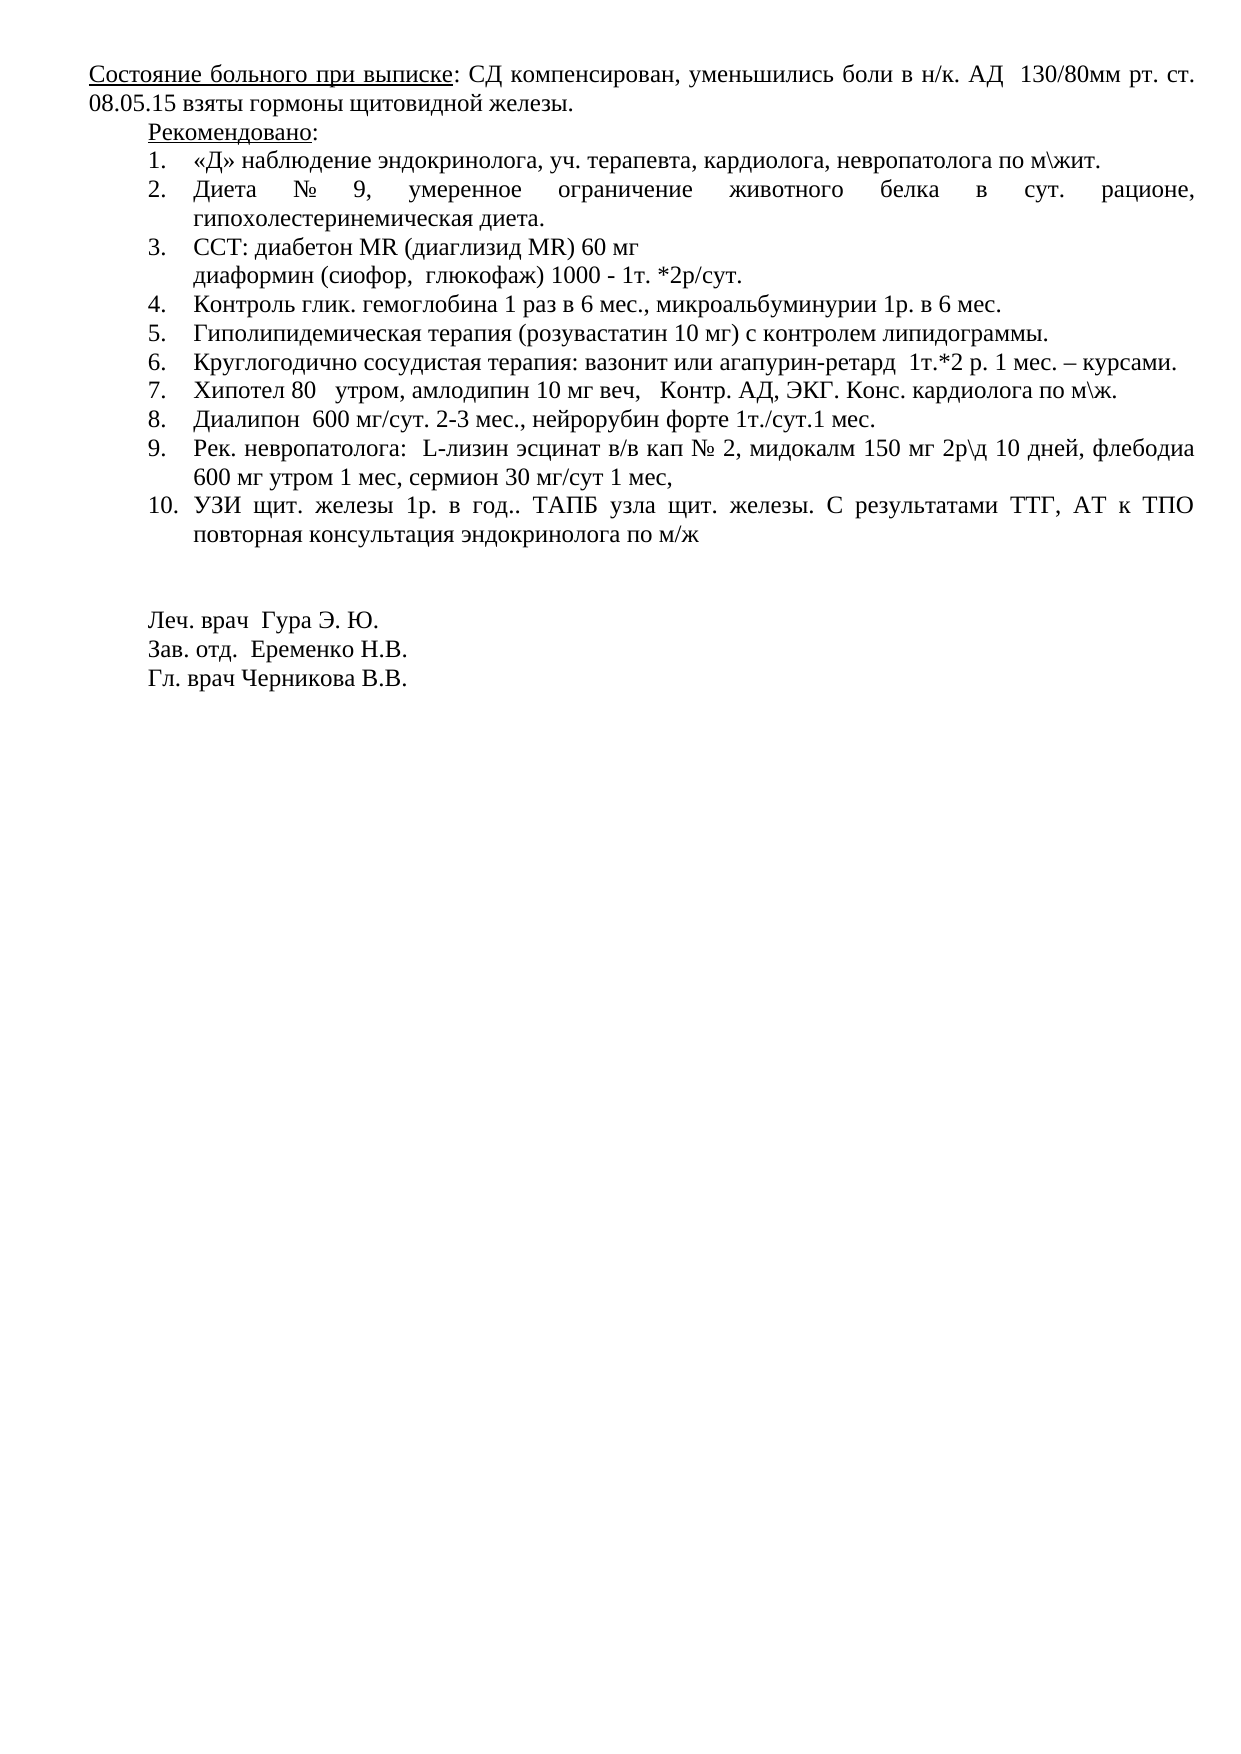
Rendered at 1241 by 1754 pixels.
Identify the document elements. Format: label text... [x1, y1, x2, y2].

text Рекомендовано: [148, 117, 1196, 145]
list Гиполипидемическая терапия (розувастатин 10 мг) с контролем липидограммы. [148, 318, 1196, 347]
list Рек. невропатолога: L-лизин эсцинат в/в кап № 2, мидокалм 150 мг 2р\д 10 дней, флебодиа 600 мг утром 1 мес, сермион 30 мг/сут 1 мес, [148, 433, 1196, 490]
list Контроль глик. гемоглобина 1 раз в 6 мес., микроальбуминурии 1р. в 6 мес. [148, 289, 1196, 318]
text диаформин (сиофор, глюкофаж) 1000 - 1т. *2р/сут. [193, 260, 1196, 289]
list Диалипон 600 мг/сут. 2-3 мес., нейрорубин форте 1т./сут.1 мес. [148, 404, 1196, 433]
list «Д» наблюдение эндокринолога, уч. терапевта, кардиолога, невропатолога по м\жит. [148, 145, 1196, 174]
list Круглогодично сосудистая терапия: вазонит или агапурин-ретард 1т.*2 р. 1 мес. – курсами. [148, 347, 1196, 375]
subtitle Леч. врач Гура Э. Ю. [148, 605, 1196, 634]
text Зав. отд. Еременко Н.В. [148, 634, 1196, 663]
list Диета № 9, умеренное ограничение животного белка в сут. рационе, гипохолестеринемическая диета. [148, 174, 1196, 232]
list УЗИ щит. железы 1р. в год.. ТАПБ узла щит. железы. С результатами ТТГ, АТ к ТПО повторная консультация эндокринолога по м/ж [148, 490, 1196, 548]
text Состояние больного при выписке: СД компенсирован, уменьшились боли в н/к. АД 130/80мм рт. ст. 08.05.15 взяты гормоны щитовидной железы. [89, 59, 1196, 117]
text Гл. врач Черникова В.В. [148, 663, 1196, 692]
list ССТ: диабетон МR (диаглизид МR) 60 мг [148, 232, 1196, 260]
list Хипотел 80 утром, амлодипин 10 мг веч, Контр. АД, ЭКГ. Конс. кардиолога по м\ж. [148, 375, 1196, 404]
